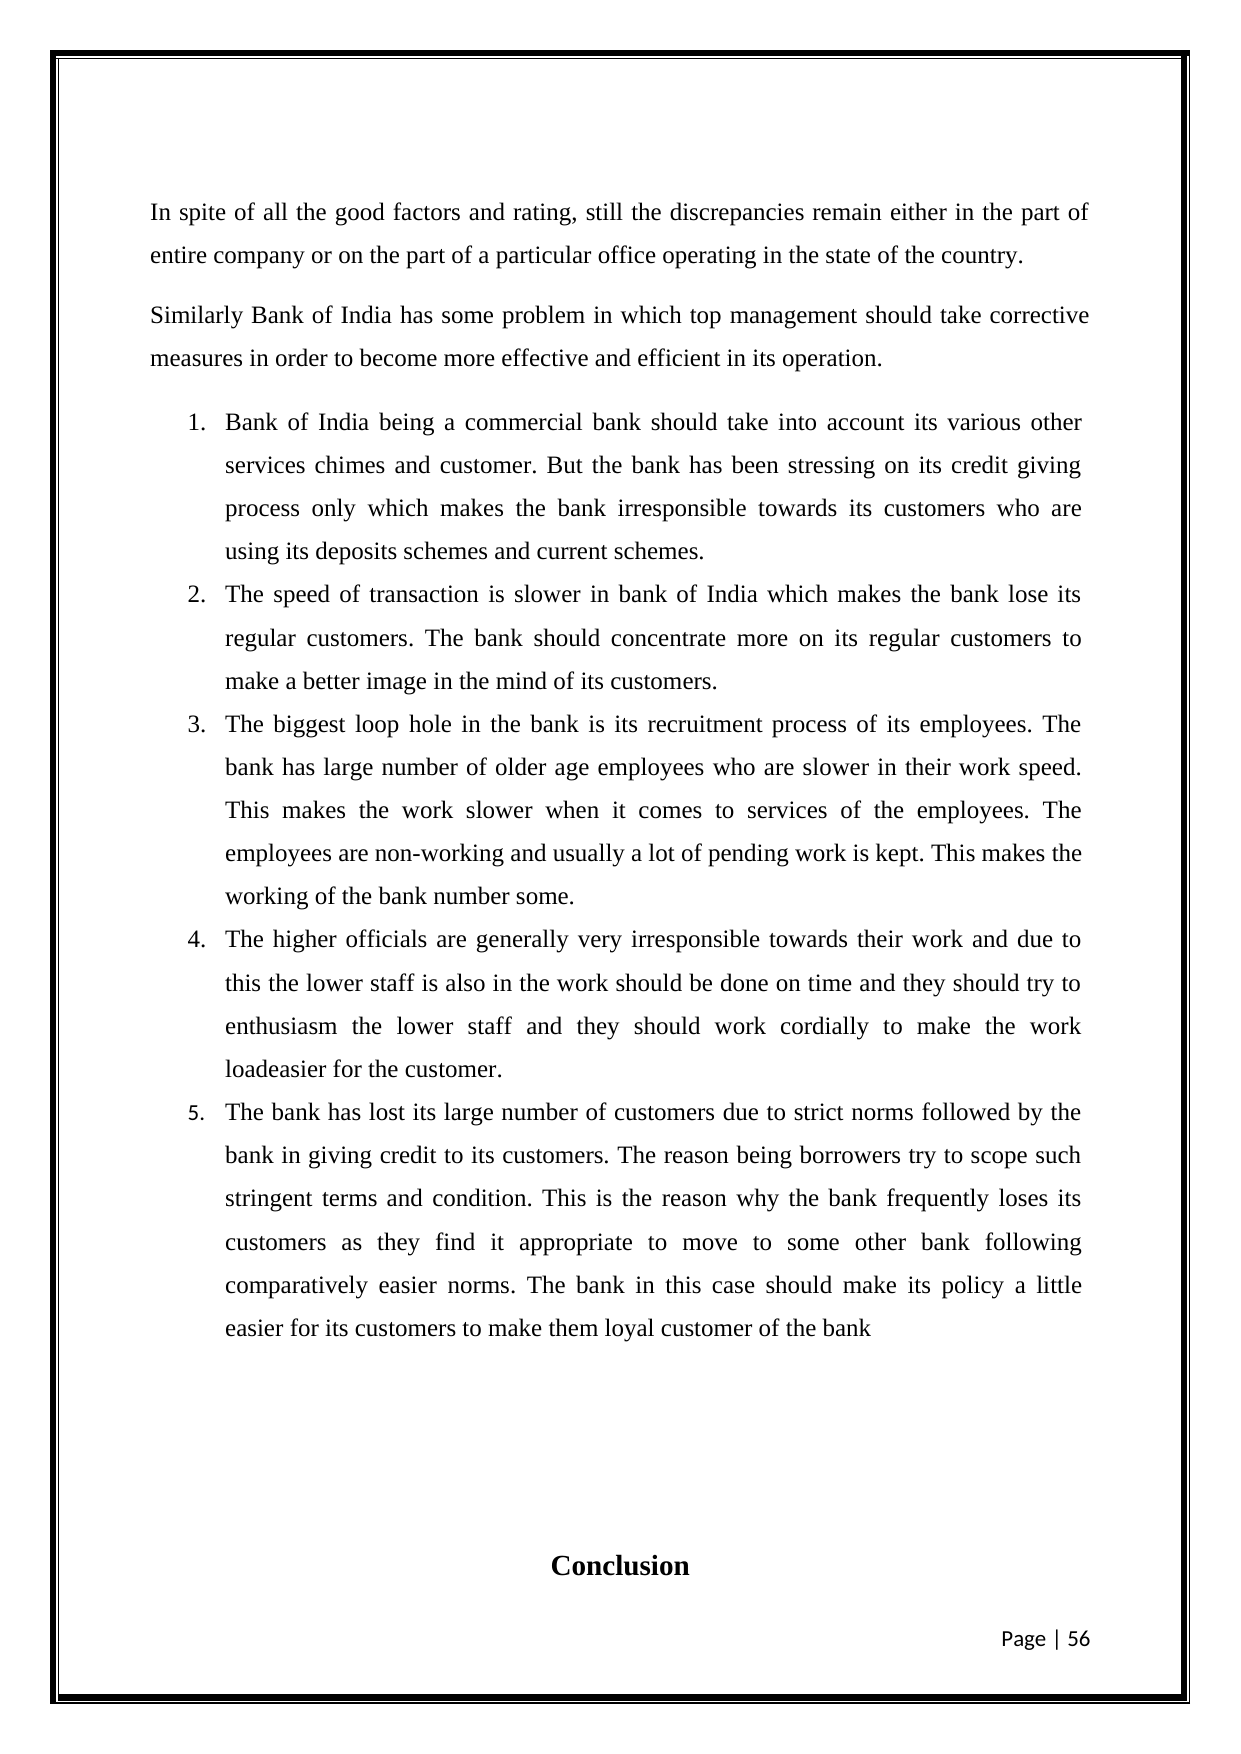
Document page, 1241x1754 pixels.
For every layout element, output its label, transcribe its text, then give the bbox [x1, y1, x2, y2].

text In spite of all the good factors and rating, still the discrepancies remain either in the part of entire company or on the part of a particular office operating in the state of the country. [150, 197, 1090, 269]
text Similarly Bank of India has some problem in which top management should take corrective measures in order to become more effective and efficient in its operation. [150, 300, 1090, 372]
text Conclusion [150, 1548, 1090, 1582]
list The speed of transaction is slower in bank of India which makes the bank lose its regular customers. The bank should concentrate more on its regular customers to make a better image in the mind of its customers. [187, 579, 1083, 694]
list Bank of India being a commercial bank should take into account its various other services chimes and customer. But the bank has been stressing on its credit giving process only which makes the bank irresponsible towards its customers who are using its deposits schemes and current schemes. [187, 407, 1083, 565]
list The biggest loop hole in the bank is its recruitment process of its employees. The bank has large number of older age employees who are slower in their work speed. This makes the work slower when it comes to services of the employees. The employees are non-working and usually a lot of pending work is kept. This makes the working of the bank number some. [187, 709, 1083, 910]
list The higher officials are generally very irresponsible towards their work and due to this the lower staff is also in the work should be done on time and they should try to enthusiasm the lower staff and they should work cordially to make the work loadeasier for the customer. [187, 924, 1083, 1083]
list The bank has lost its large number of customers due to strict norms followed by the bank in giving credit to its customers. The reason being borrowers try to scope such stringent terms and condition. This is the reason why the bank frequently loses its customers as they find it appropriate to move to some other bank following comparatively easier norms. The bank in this case should make its policy a little easier for its customers to make them loyal customer of the bank [187, 1097, 1083, 1342]
